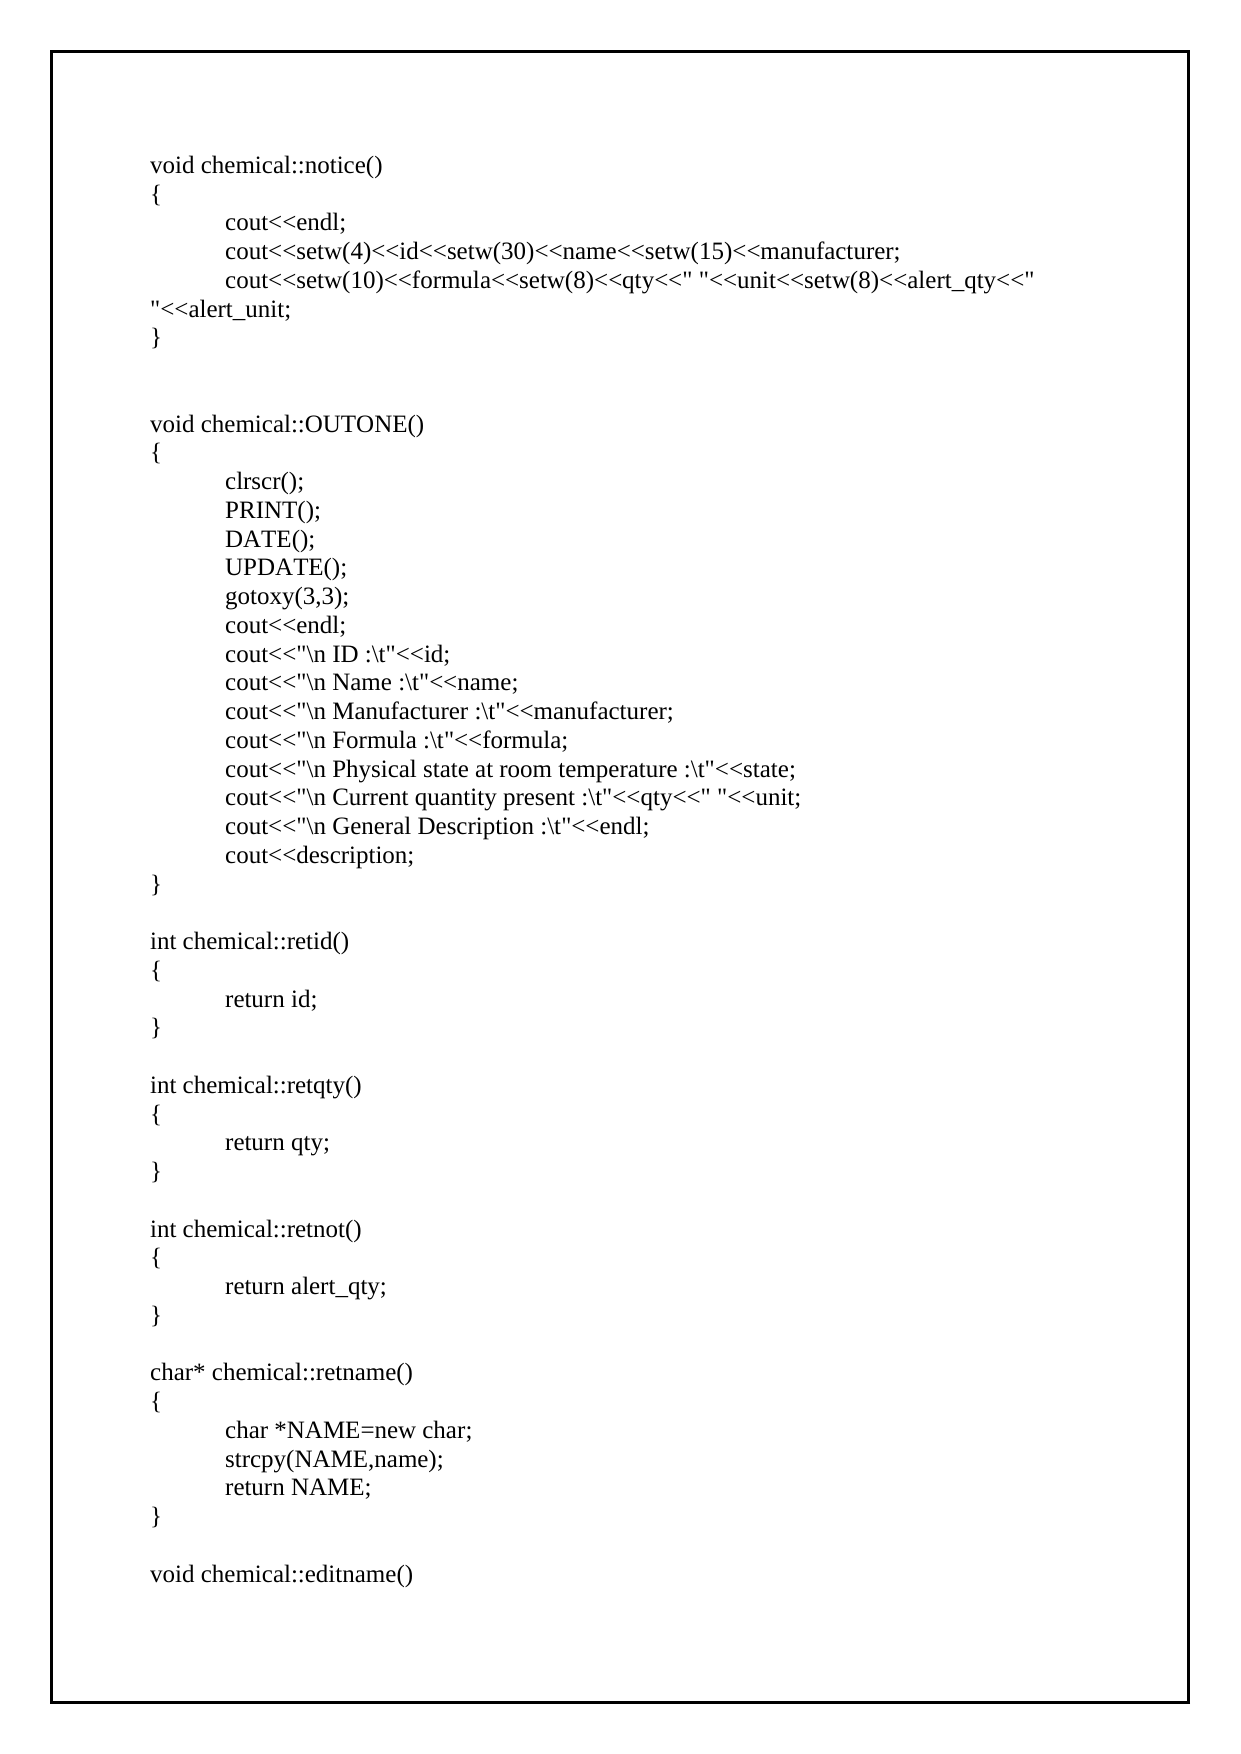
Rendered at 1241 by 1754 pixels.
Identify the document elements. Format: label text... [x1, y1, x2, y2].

text { [150, 179, 1090, 207]
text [150, 236, 1090, 265]
text cout<<endl; [150, 207, 1090, 236]
text int chemical::retnot() [150, 1214, 1090, 1242]
text } [150, 322, 1090, 351]
text return qty; [150, 1127, 1090, 1156]
text UPDATE(); [150, 552, 1090, 581]
text int chemical::retid() [150, 926, 1090, 955]
text void chemical::editname() [150, 1559, 1090, 1587]
text { [150, 1242, 1090, 1271]
text return NAME; [150, 1472, 1090, 1501]
text char *NAME=new char; [150, 1415, 1090, 1444]
text cout<<"\n Current quantity present :\t"<<qty<<" "<<unit; [150, 782, 1090, 811]
text void chemical::OUTONE() [150, 409, 1090, 437]
text cout<<setw(10)<<formula<<setw(8)<<qty<<" "<<unit<<setw(8)<<alert_qty<<" "<<alert_unit; [150, 265, 1090, 322]
text PRINT(); [150, 495, 1090, 524]
text cout<<"\n Manufacturer :\t"<<manufacturer; [150, 696, 1090, 725]
text } [150, 1300, 1090, 1329]
text { [150, 437, 1090, 466]
text return id; [150, 984, 1090, 1012]
text { [150, 1386, 1090, 1415]
text return alert_qty; [150, 1271, 1090, 1300]
text strcpy(NAME,name); [150, 1444, 1090, 1472]
text } [150, 1156, 1090, 1185]
text } [150, 1012, 1090, 1041]
text char* chemical::retname() [150, 1357, 1090, 1386]
text { [150, 955, 1090, 984]
text cout<<"\n Formula :\t"<<formula; [150, 725, 1090, 754]
text } [150, 1501, 1090, 1530]
text { [150, 1099, 1090, 1127]
text } [150, 869, 1090, 897]
text cout<<"\n Physical state at room temperature :\t"<<state; [150, 754, 1090, 782]
text cout<<description; [150, 840, 1090, 869]
text void chemical::notice() [150, 150, 1090, 179]
text cout<<"\n Name :\t"<<name; [150, 667, 1090, 696]
text cout<<"\n General Description :\t"<<endl; [150, 811, 1090, 840]
text DATE(); [150, 524, 1090, 552]
text gotoxy(3,3); [150, 581, 1090, 610]
text cout<<endl; [150, 610, 1090, 639]
text cout<<"\n ID :\t"<<id; [150, 639, 1090, 667]
text clrscr(); [150, 466, 1090, 495]
text int chemical::retqty() [150, 1070, 1090, 1099]
